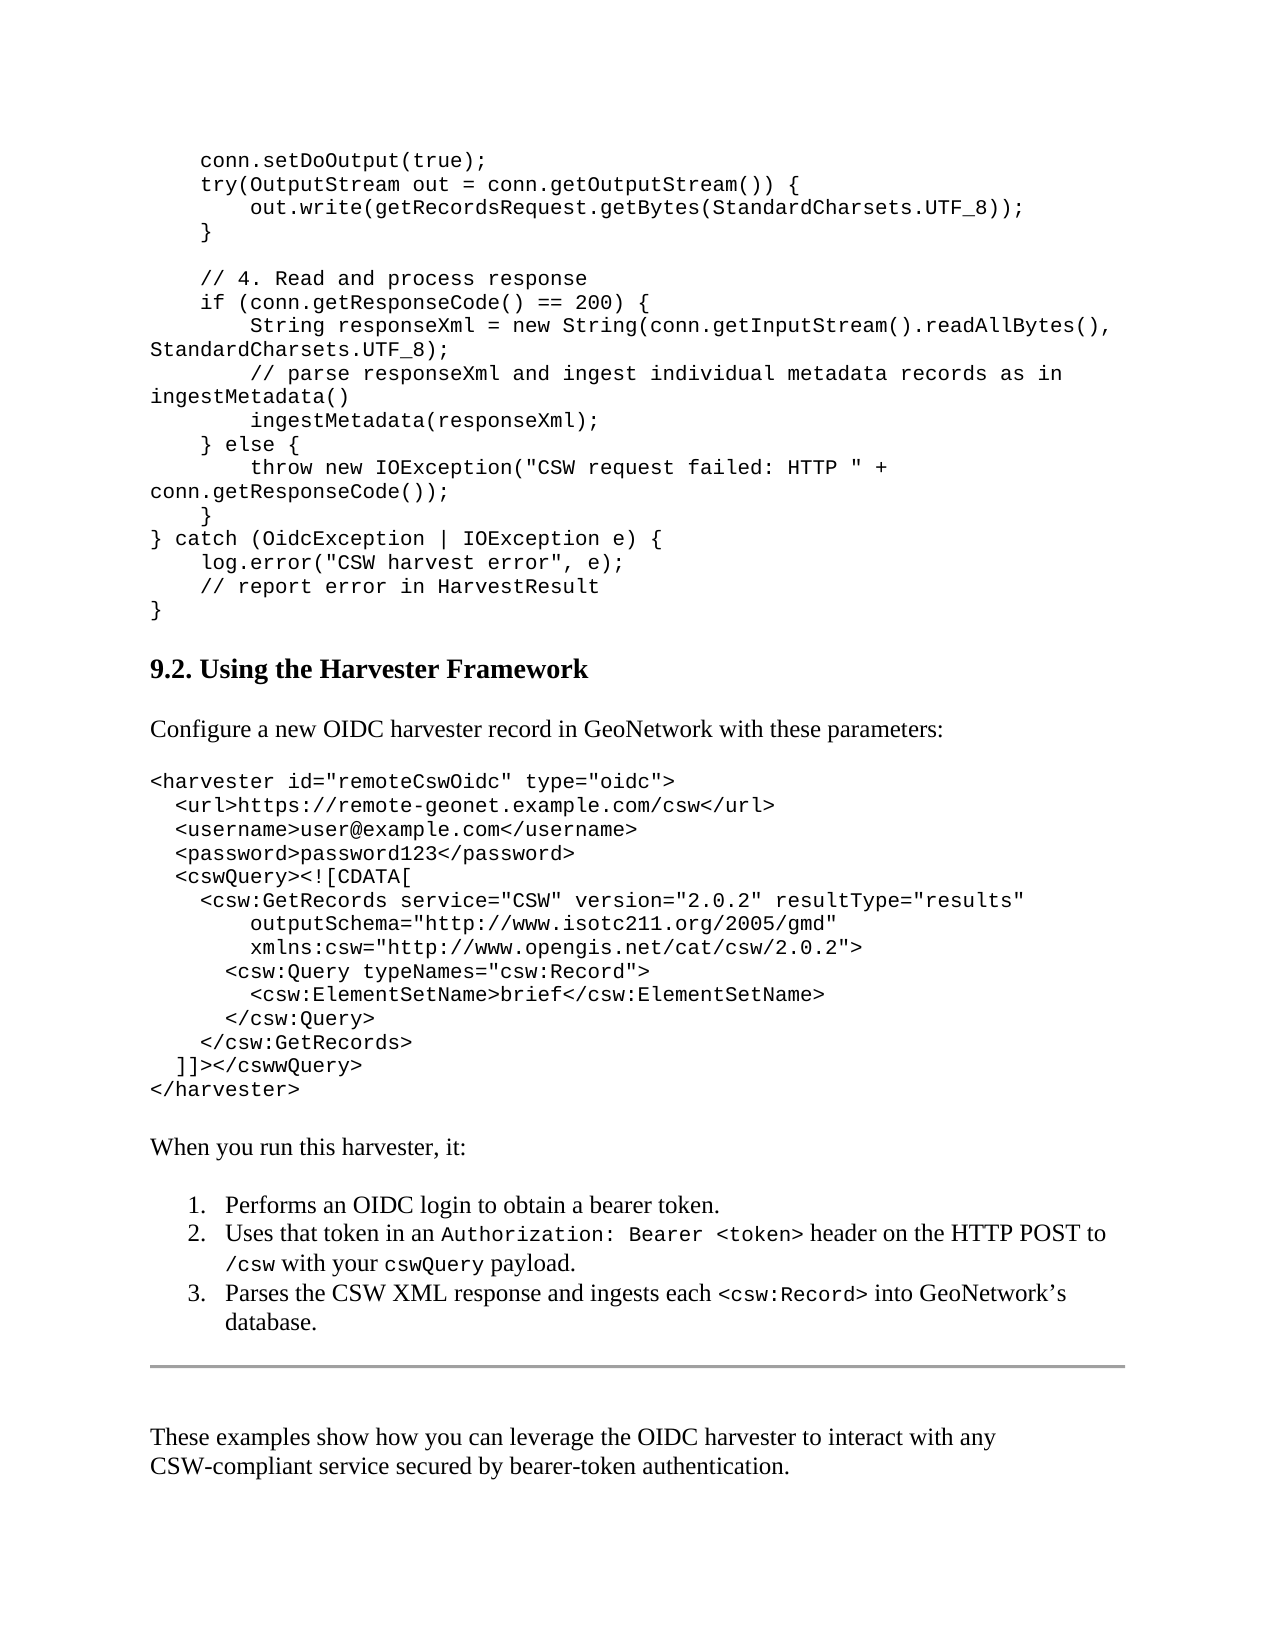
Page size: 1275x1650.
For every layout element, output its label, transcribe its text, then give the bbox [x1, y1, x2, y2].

text conn.setDoOutput(true); [150, 150, 1125, 174]
text These examples show how you can leverage the OIDC harvester to interact with any CSW-compliant service secured by bearer-token authentication. [150, 1422, 1125, 1480]
text ]]></cswwQuery> [150, 1055, 1125, 1079]
text if (conn.getResponseCode() == 200) { [150, 292, 1125, 316]
text outputSchema="http://www.isotc211.org/2005/gmd" [150, 913, 1125, 937]
text } else { [150, 434, 1125, 457]
text <csw:Query typeNames="csw:Record"> [150, 961, 1125, 984]
text out.write(getRecordsRequest.getBytes(StandardCharsets.UTF_8)); [150, 197, 1125, 221]
text } [150, 221, 1125, 244]
list Uses that token in an Authorization: Bearer <token> header on the HTTP POST to /csw with your cswQuery payload. [187, 1218, 1125, 1278]
text log.error("CSW harvest error", e); [150, 552, 1125, 576]
text <username>user@example.com</username> [150, 819, 1125, 842]
text </csw:GetRecords> [150, 1032, 1125, 1055]
text xmlns:csw="http://www.opengis.net/cat/csw/2.0.2"> [150, 937, 1125, 961]
text When you run this harvester, it: [150, 1132, 1125, 1161]
list Parses the CSW XML response and ingests each <csw:Record> into GeoNetwork’s database. [187, 1278, 1125, 1336]
text <cswQuery><![CDATA[ [150, 866, 1125, 890]
text try(OutputStream out = conn.getOutputStream()) { [150, 174, 1125, 197]
text </csw:Query> [150, 1008, 1125, 1032]
text ingestMetadata(responseXml); [150, 410, 1125, 434]
text Configure a new OIDC harvester record in GeoNetwork with these parameters: [150, 714, 1125, 742]
text } [150, 505, 1125, 528]
text String responseXml = new String(conn.getInputStream().readAllBytes(), StandardCharsets.UTF_8); [150, 316, 1125, 363]
text } catch (OidcException | IOException e) { [150, 528, 1125, 552]
text <harvester id="remoteCswOidc" type="oidc"> [150, 772, 1125, 795]
text </harvester> [150, 1079, 1125, 1103]
text // 4. Read and process response [150, 268, 1125, 292]
text // parse responseXml and ingest individual metadata records as in ingestMetadata() [150, 363, 1125, 410]
text throw new IOException("CSW request failed: HTTP " + conn.getResponseCode()); [150, 457, 1125, 505]
text <csw:GetRecords service="CSW" version="2.0.2" resultType="results" [150, 890, 1125, 913]
text } [150, 599, 1125, 623]
text <password>password123</password> [150, 842, 1125, 866]
text <url>https://remote-geonet.example.com/csw</url> [150, 795, 1125, 819]
text <csw:ElementSetName>brief</csw:ElementSetName> [150, 984, 1125, 1008]
list Performs an OIDC login to obtain a bearer token. [187, 1190, 1125, 1218]
text // report error in HarvestResult [150, 576, 1125, 599]
text 9.2. Using the Harvester Framework [150, 652, 1125, 684]
